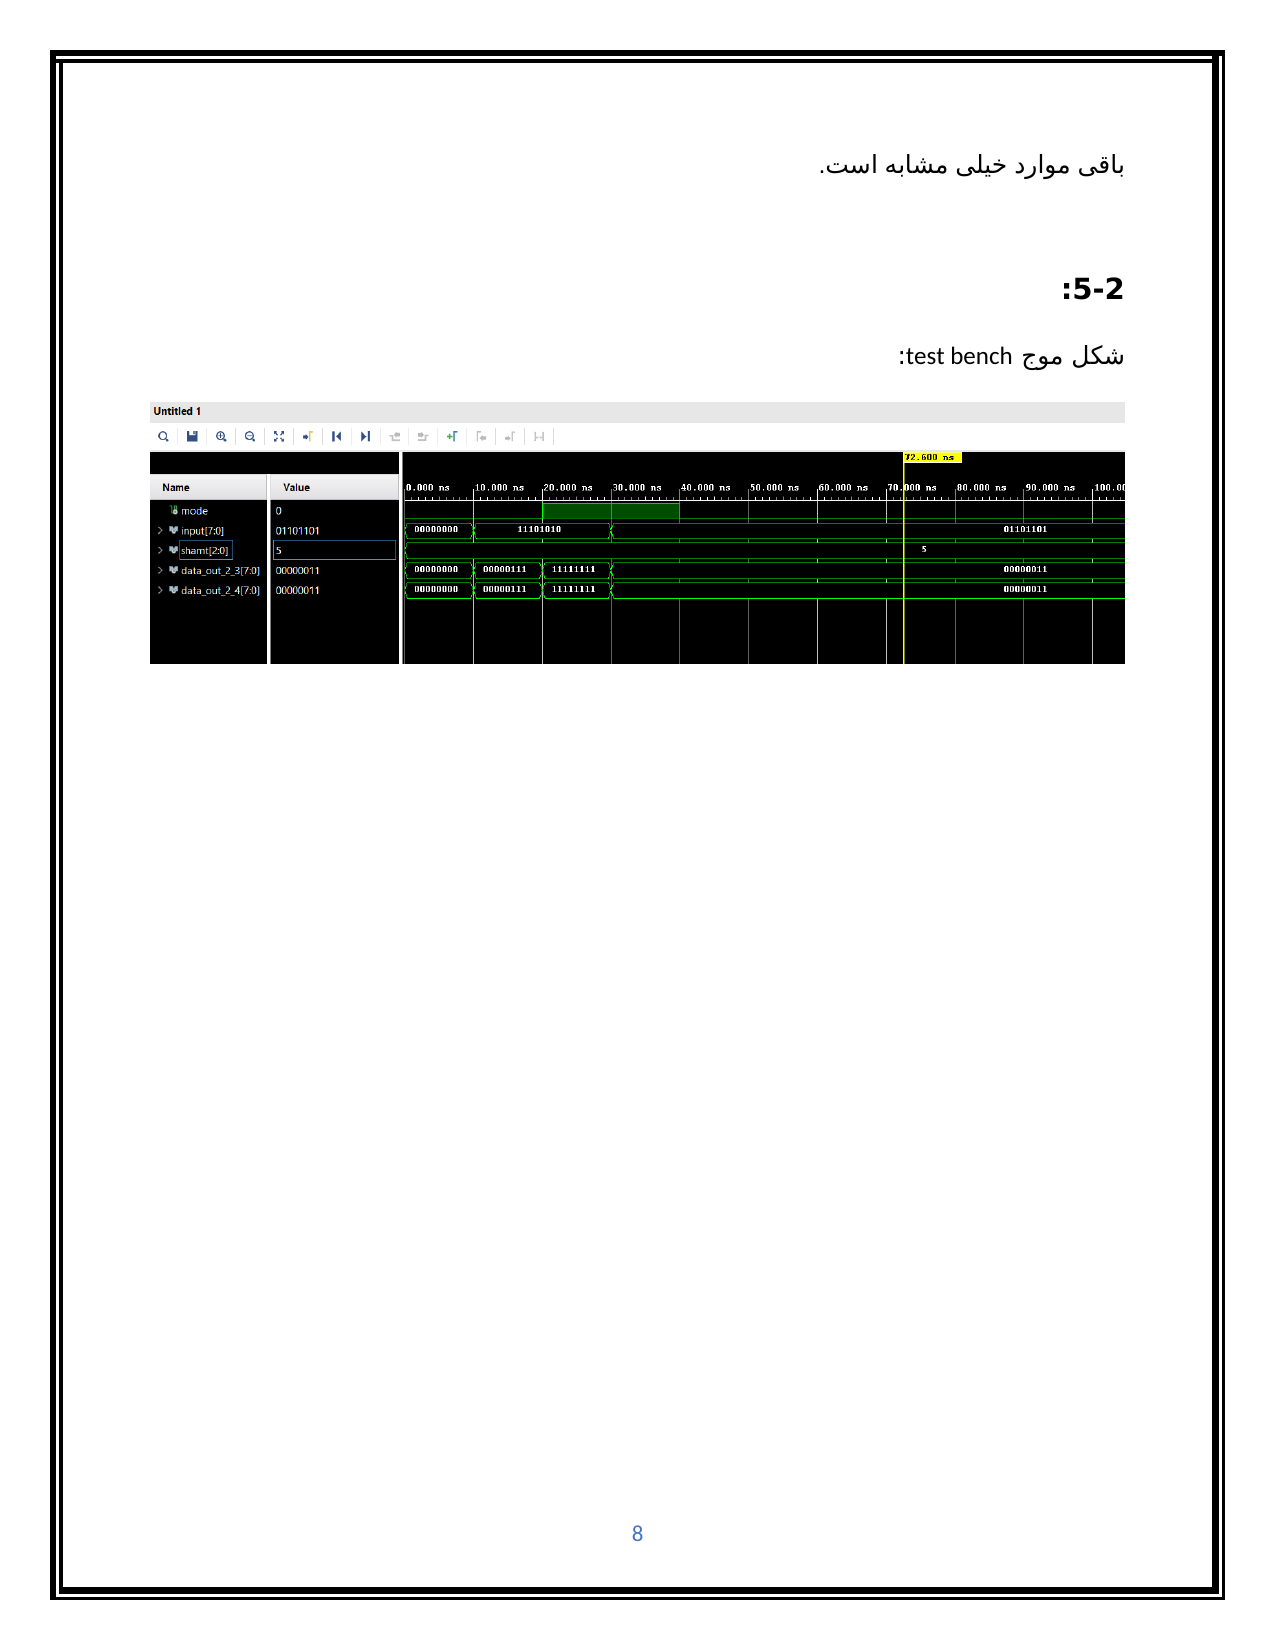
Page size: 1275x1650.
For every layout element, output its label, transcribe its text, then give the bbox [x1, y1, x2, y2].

text شکل موج test bench: [150, 340, 1125, 370]
picture [150, 402, 1125, 664]
text 5-2: [150, 272, 1125, 306]
text باقی موارد خیلی مشابه است. [150, 150, 1125, 179]
